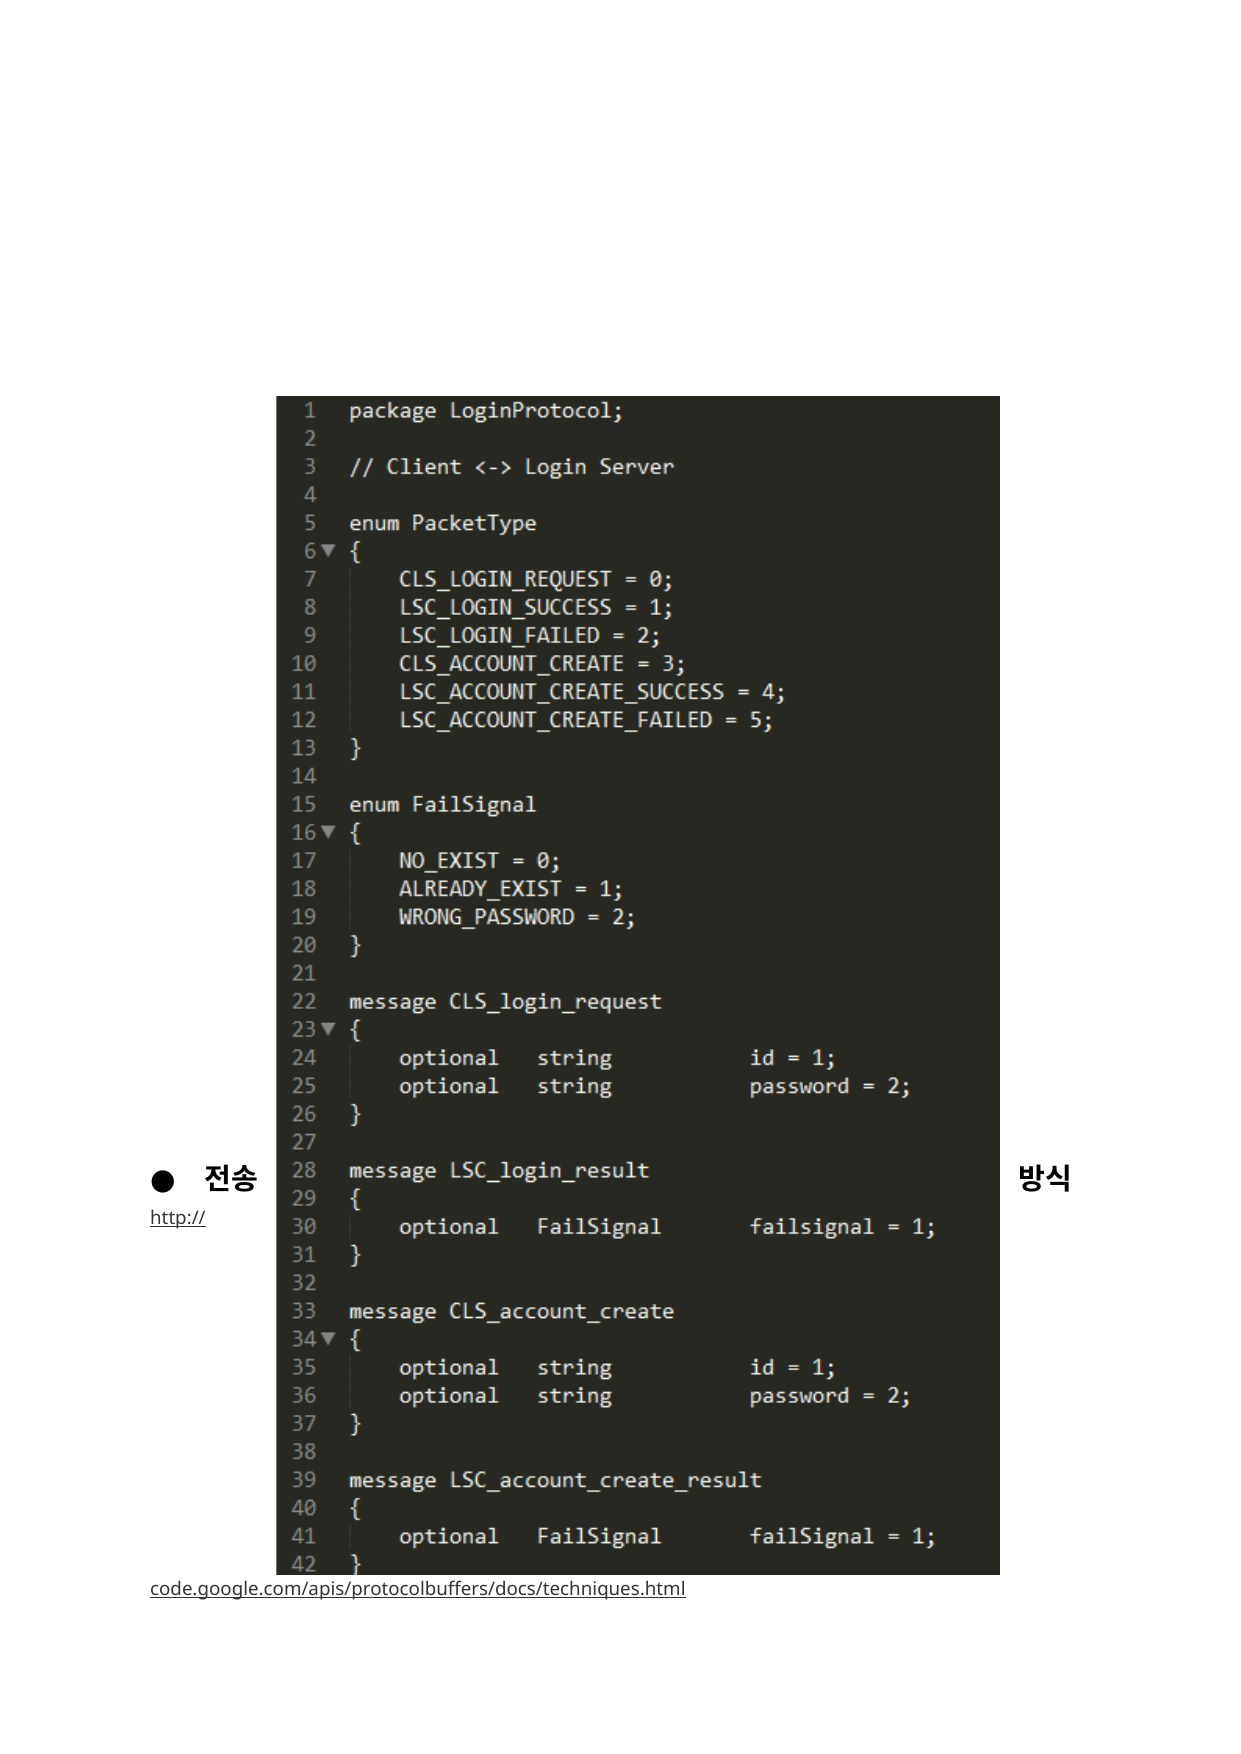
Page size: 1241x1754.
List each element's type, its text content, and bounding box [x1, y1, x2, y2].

text ● 전송 방식 [1000, 1155, 1090, 1198]
text ● 전송 방식 [150, 1155, 276, 1198]
text http://code.google.com/apis/protocolbuffers/docs/techniques.html [150, 1204, 1090, 1600]
picture [276, 396, 1000, 1575]
